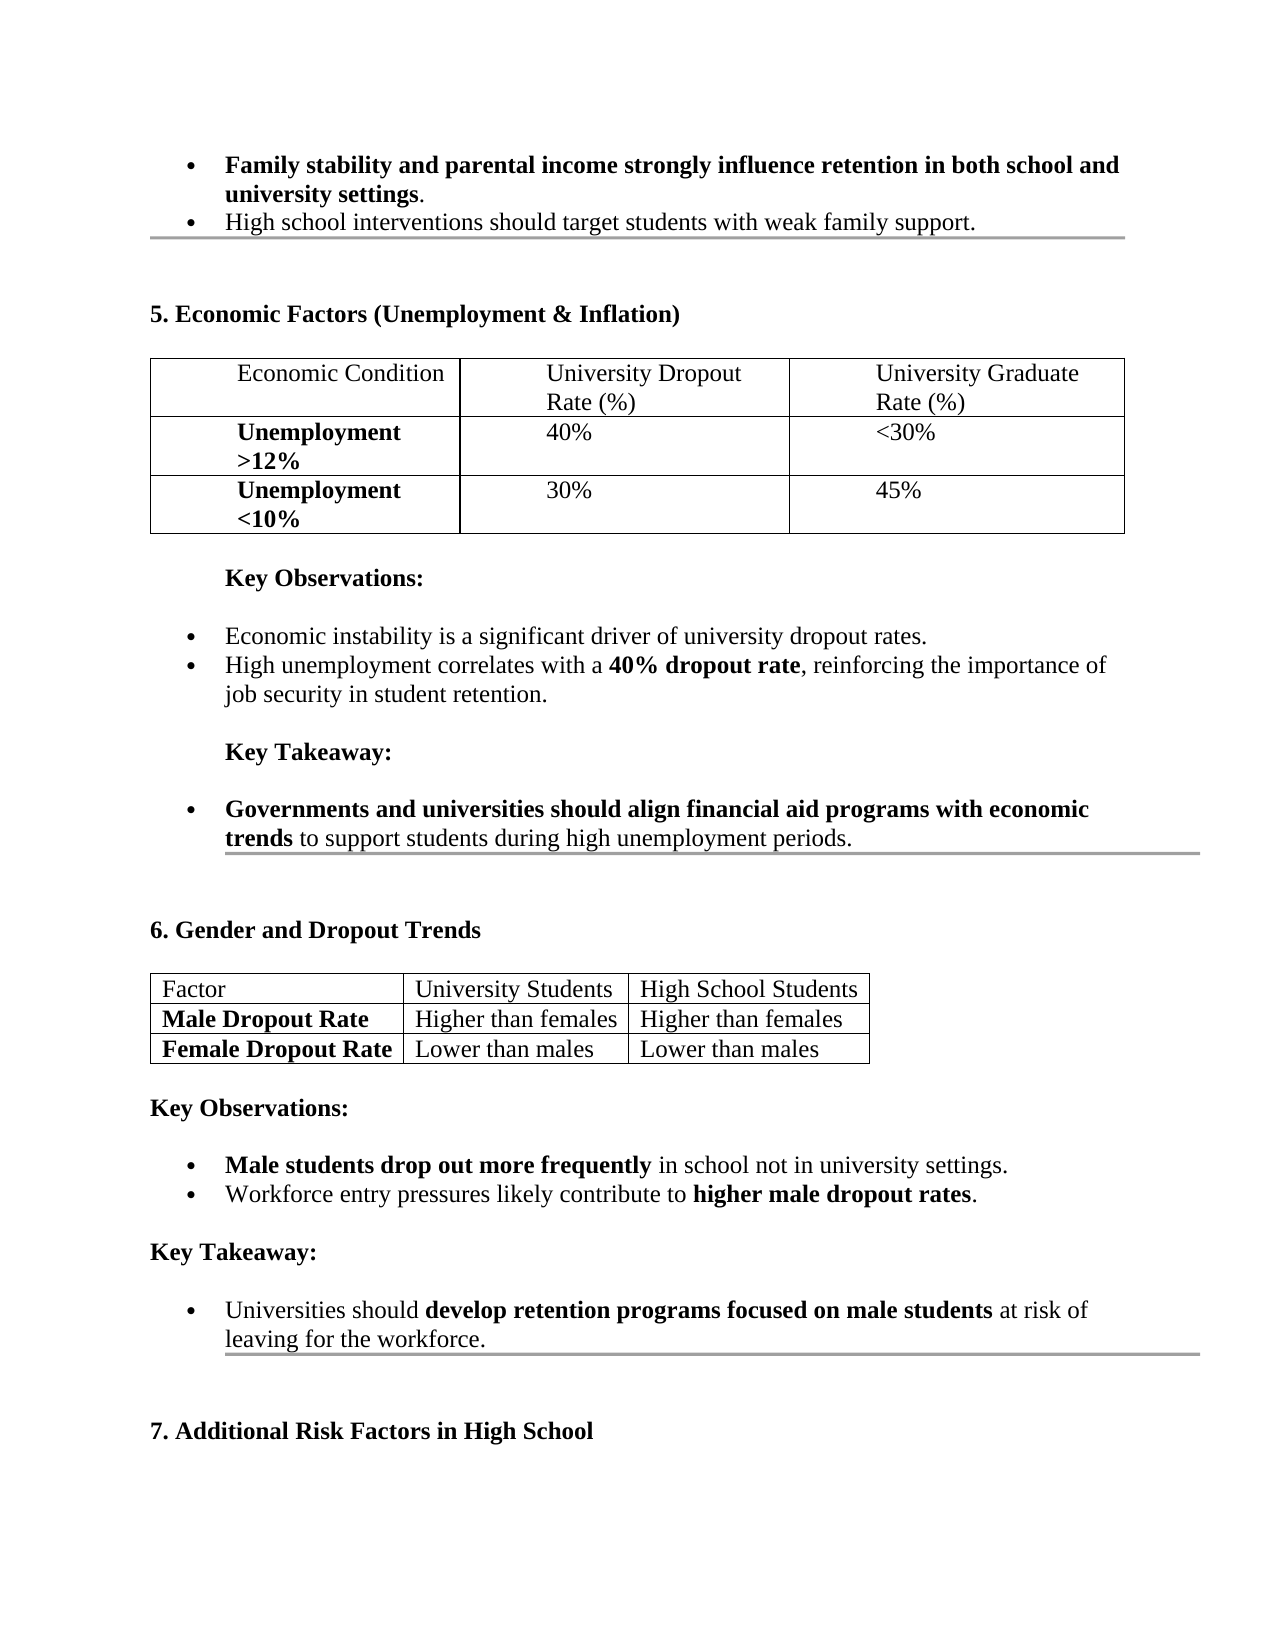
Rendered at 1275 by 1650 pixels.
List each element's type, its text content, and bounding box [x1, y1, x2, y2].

table_header University Students [404, 974, 628, 1003]
list High school interventions should target students with weak family support. [187, 207, 1125, 236]
text Key Observations: [150, 1093, 1125, 1121]
table_cell 30% [461, 476, 789, 533]
table_header University Dropout Rate (%) [461, 359, 789, 416]
text 6. Gender and Dropout Trends [150, 915, 1125, 944]
text 5. Economic Factors (Unemployment & Inflation) [150, 299, 1125, 328]
text Key Takeaway: [225, 737, 1125, 765]
list Governments and universities should align financial aid programs with economic trends to support students during high unemployment periods. [187, 794, 1125, 886]
table_cell 40% [461, 417, 789, 474]
table_header University Graduate Rate (%) [790, 359, 1124, 416]
text Key Takeaway: [150, 1237, 1125, 1266]
table_header High School Students [629, 974, 869, 1003]
table_cell Higher than females [404, 1004, 628, 1033]
table_cell Lower than males [629, 1034, 869, 1062]
text 7. Additional Risk Factors in High School [150, 1416, 1125, 1445]
list Economic instability is a significant driver of university dropout rates. [187, 621, 1125, 650]
list Universities should develop retention programs focused on male students at risk of leaving for the workforce. [187, 1295, 1125, 1387]
list Male students drop out more frequently in school not in university settings. [187, 1151, 1125, 1179]
list High unemployment correlates with a 40% dropout rate, reinforcing the importance of job security in student retention. [187, 650, 1125, 707]
table_cell 45% [790, 476, 1124, 533]
table_cell Unemployment >12% [151, 417, 459, 474]
list Family stability and parental income strongly influence retention in both school and university settings. [187, 150, 1125, 207]
list Workforce entry pressures likely contribute to higher male dropout rates. [187, 1179, 1125, 1208]
table_cell Higher than females [629, 1004, 869, 1033]
table_cell Male Dropout Rate [151, 1004, 403, 1033]
text Key Observations: [225, 563, 1125, 592]
table_header Factor [151, 974, 403, 1003]
table_cell Lower than males [404, 1034, 628, 1062]
table_cell <30% [790, 417, 1124, 474]
table_cell Unemployment <10% [151, 476, 459, 533]
table_cell Female Dropout Rate [151, 1034, 403, 1062]
table_header Economic Condition [151, 359, 459, 416]
